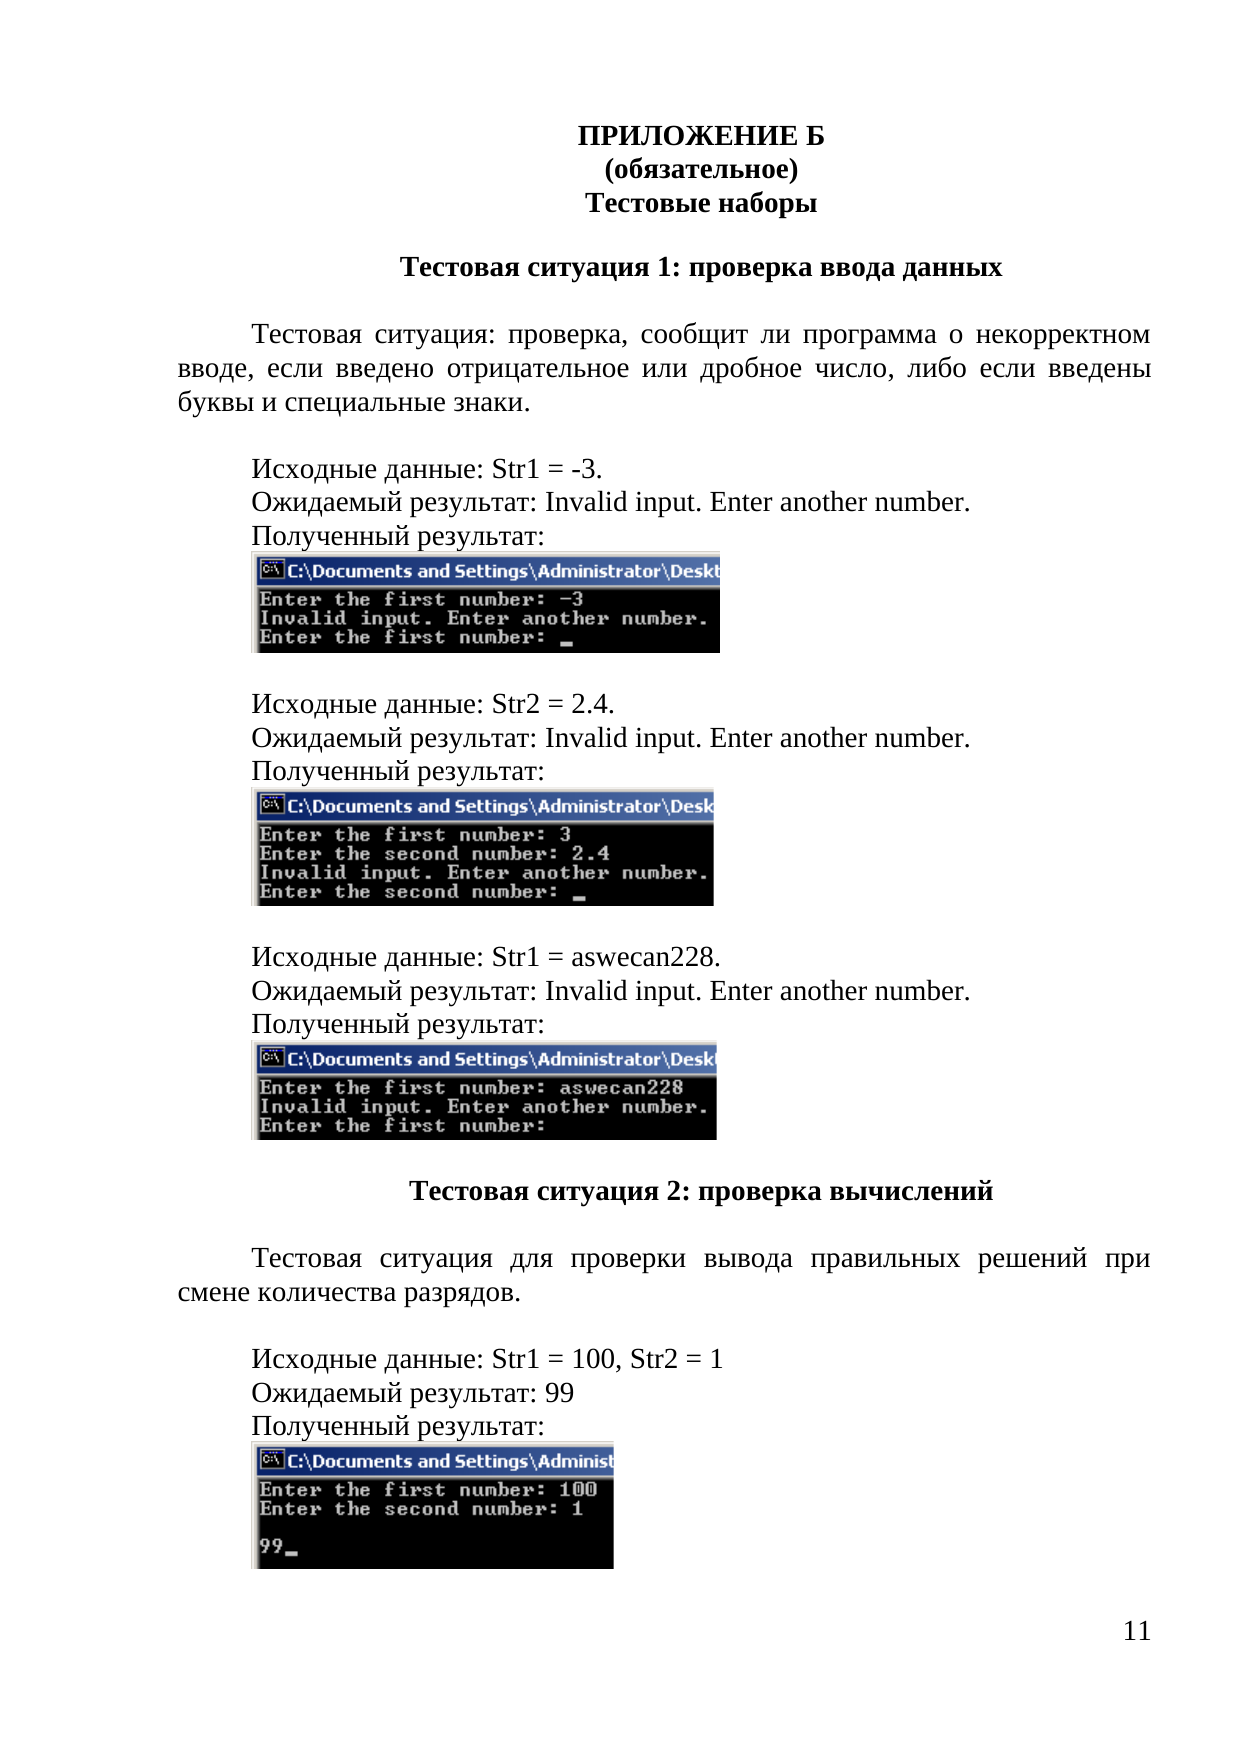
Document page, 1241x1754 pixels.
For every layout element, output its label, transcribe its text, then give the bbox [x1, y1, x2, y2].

text Приложение Б [177, 118, 1152, 152]
picture [251, 1441, 614, 1569]
picture [251, 787, 714, 906]
text Полученный результат: [177, 1408, 1152, 1442]
text Полученный результат: [177, 1006, 1152, 1040]
text Тестовая ситуация: проверка, сообщит ли программа о некорректном вводе, если введено отрицательное или дробное число, либо если введены буквы и специальные знаки. [177, 317, 1152, 417]
text Тестовая ситуация 2: проверка вычислений [177, 1173, 1152, 1207]
text Исходные данные: Str1 = -3. [177, 451, 1152, 484]
picture [251, 1040, 717, 1140]
text Ожидаемый результат: Invalid input. Enter another number. [177, 720, 1152, 753]
picture [251, 551, 720, 653]
text Ожидаемый результат: Invalid input. Enter another number. [177, 973, 1152, 1006]
text Полученный результат: [177, 518, 1152, 551]
text Тестовые наборы [177, 185, 1152, 219]
text Полученный результат: [177, 753, 1152, 787]
text (обязательное) [177, 152, 1152, 185]
text Исходные данные: Str1 = 100, Str2 = 1 [177, 1341, 1152, 1375]
text Ожидаемый результат: Invalid input. Enter another number. [177, 484, 1152, 518]
text Исходные данные: Str2 = 2.4. [177, 686, 1152, 720]
text Тестовая ситуация 1: проверка ввода данных [177, 249, 1152, 283]
text Тестовая ситуация для проверки вывода правильных решений при смене количества разрядов. [177, 1241, 1152, 1308]
text Исходные данные: Str1 = aswecan228. [177, 939, 1152, 973]
text Ожидаемый результат: 99 [177, 1375, 1152, 1408]
